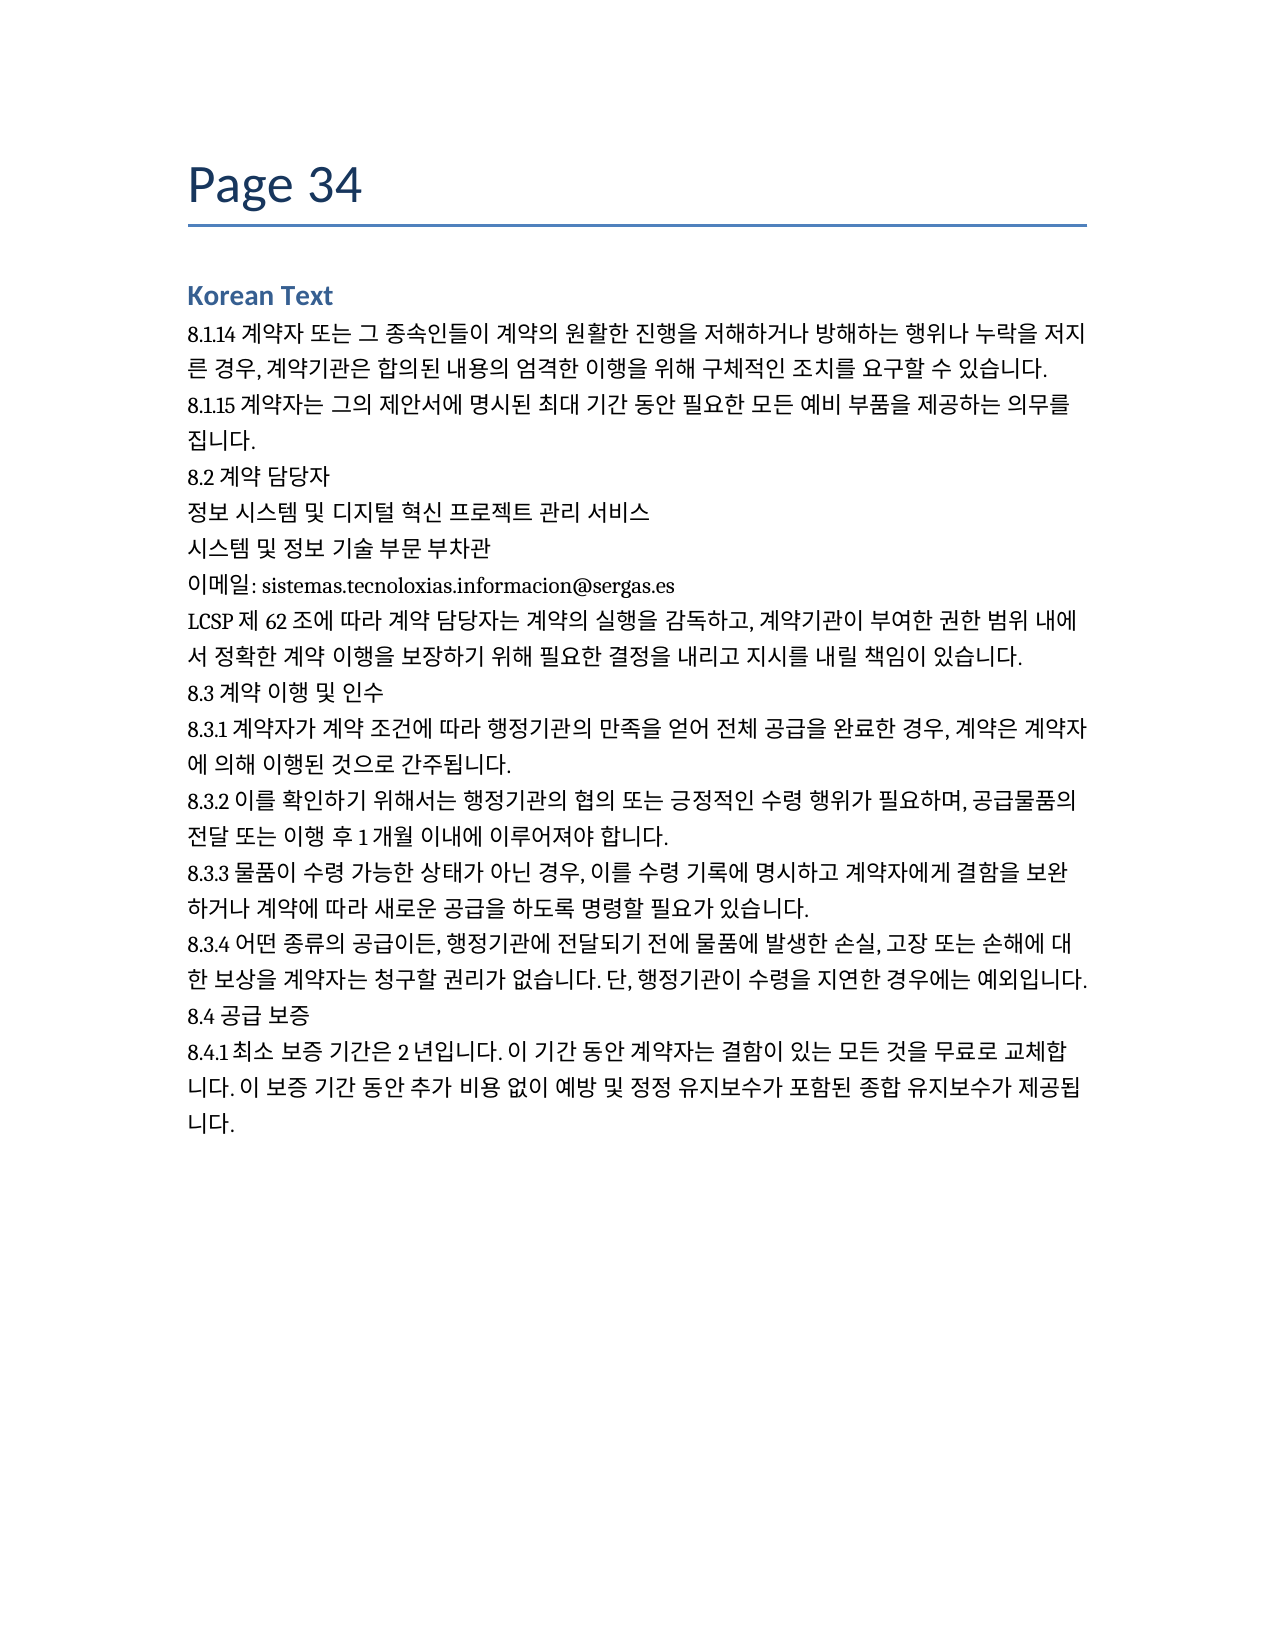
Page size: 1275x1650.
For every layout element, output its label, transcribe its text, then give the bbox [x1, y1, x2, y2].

text 8.1.14 계약자 또는 그 종속인들이 계약의 원활한 진행을 저해하거나 방해하는 행위나 누락을 저지른 경우, 계약기관은 합의된 내용의 엄격한 이행을 위해 구체적인 조치를 요구할 수 있습니다. 8.1.15 계약자는 그의 제안서에 명시된 최대 기간 동안 필요한 모든 예비 부품을 제공하는 의무를 집니다. 8.2 계약 담당자 정보 시스템 및 디지털 혁신 프로젝트 관리 서비스 시스템 및 정보 기술 부문 부차관 이메일: sistemas.tecnoloxias.informacion@sergas.es LCSP 제 62조에 따라 계약 담당자는 계약의 실행을 감독하고, 계약기관이 부여한 권한 범위 내에서 정확한 계약 이행을 보장하기 위해 필요한 결정을 내리고 지시를 내릴 책임이 있습니다. 8.3 계약 이행 및 인수 8.3.1 계약자가 계약 조건에 따라 행정기관의 만족을 얻어 전체 공급을 완료한 경우, 계약은 계약자에 의해 이행된 것으로 간주됩니다. 8.3.2 이를 확인하기 위해서는 행정기관의 협의 또는 긍정적인 수령 행위가 필요하며, 공급물품의 전달 또는 이행 후 1개월 이내에 이루어져야 합니다. 8.3.3 물품이 수령 가능한 상태가 아닌 경우, 이를 수령 기록에 명시하고 계약자에게 결함을 보완하거나 계약에 따라 새로운 공급을 하도록 명령할 필요가 있습니다. 8.3.4 어떤 종류의 공급이든, 행정기관에 전달되기 전에 물품에 발생한 손실, 고장 또는 손해에 대한 보상을 계약자는 청구할 권리가 없습니다. 단, 행정기관이 수령을 지연한 경우에는 예외입니다. 8.4 공급 보증 8.4.1 최소 보증 기간은 2년입니다. 이 기간 동안 계약자는 결함이 있는 모든 것을 무료로 교체합니다. 이 보증 기간 동안 추가 비용 없이 예방 및 정정 유지보수가 포함된 종합 유지보수가 제공됩니다. [187, 317, 1087, 1139]
subtitle Korean Text [187, 277, 1087, 312]
title Page 34 [187, 150, 1087, 227]
